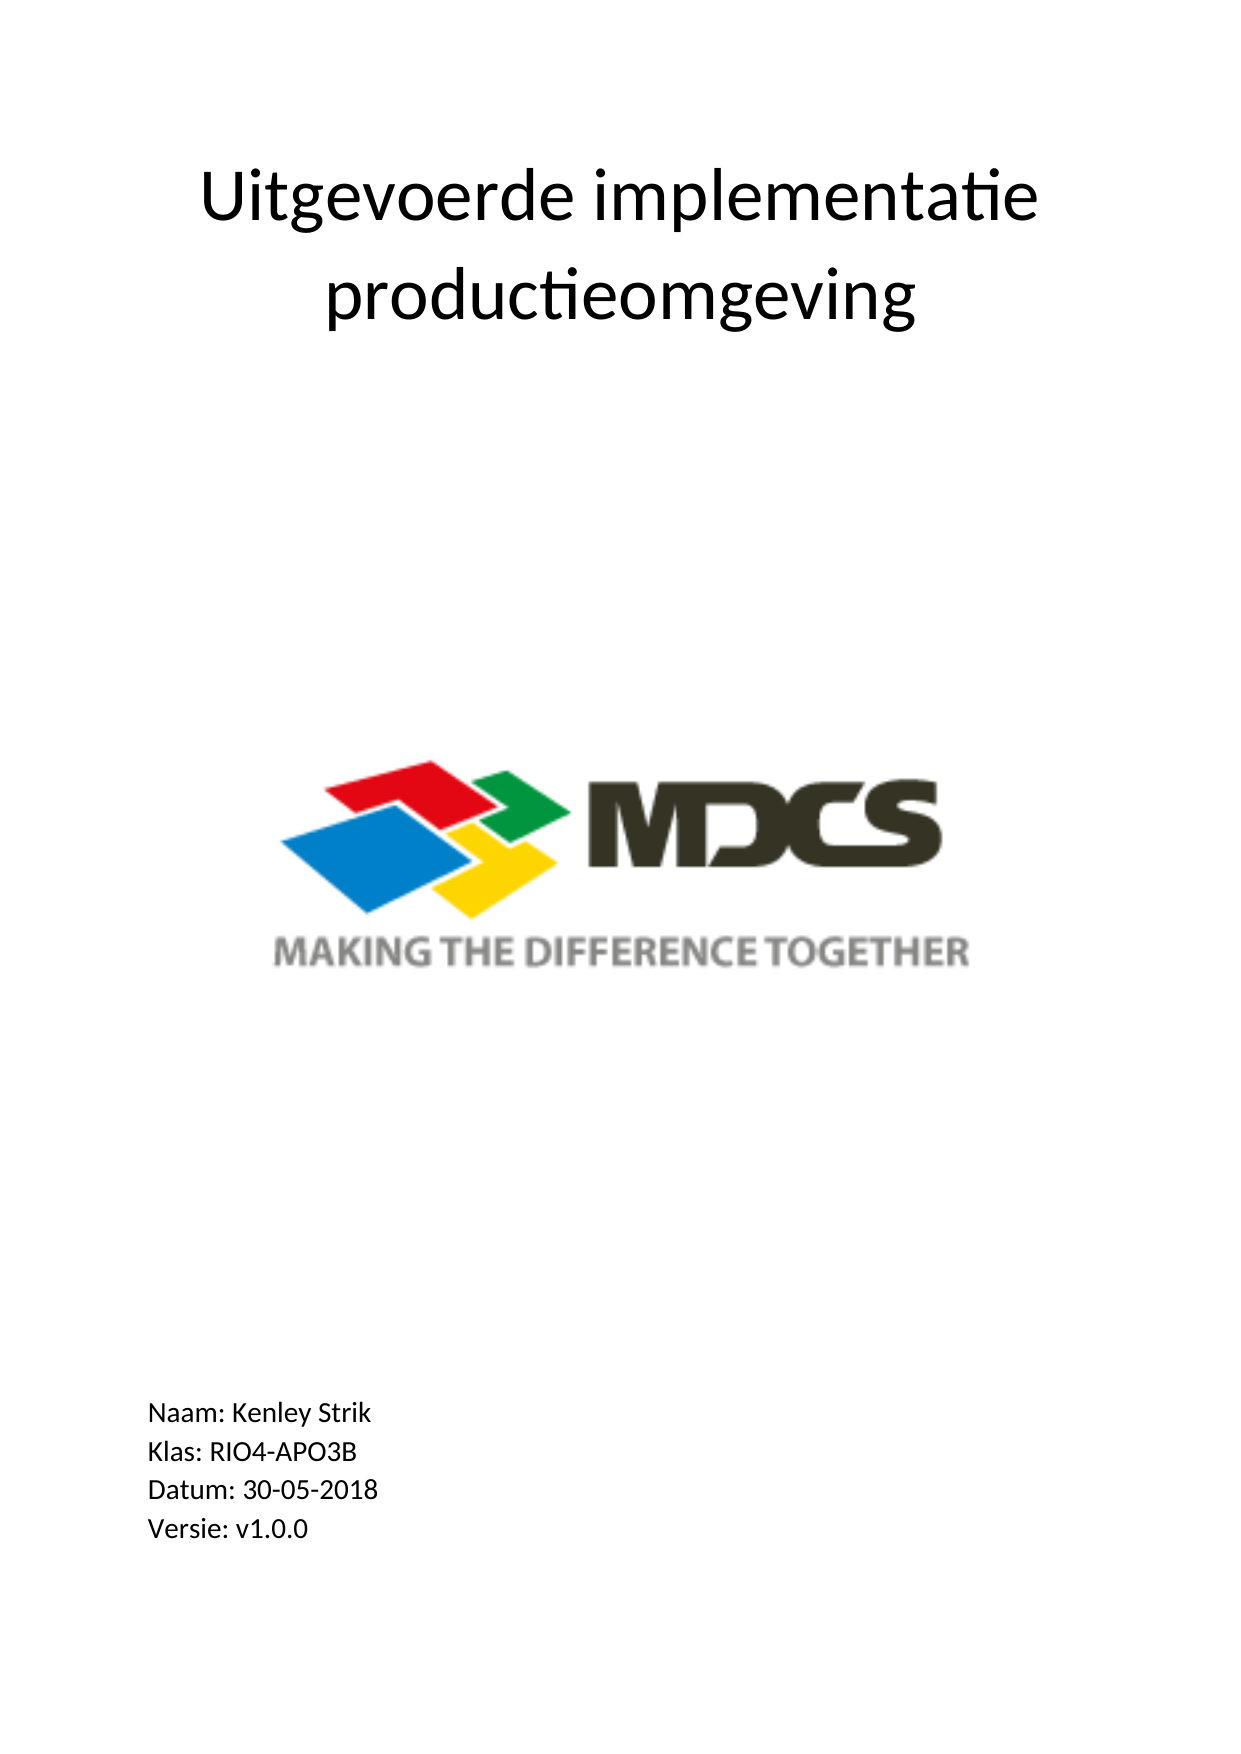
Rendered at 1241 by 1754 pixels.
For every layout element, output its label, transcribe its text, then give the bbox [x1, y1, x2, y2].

picture [244, 708, 996, 990]
text Naam: Kenley Strik Klas: RIO4-APO3B Datum: 30-05-2018 Versie: v1.0.0 [148, 1394, 1092, 1545]
text Uitgevoerde implementatie productieomgeving [148, 148, 1092, 338]
